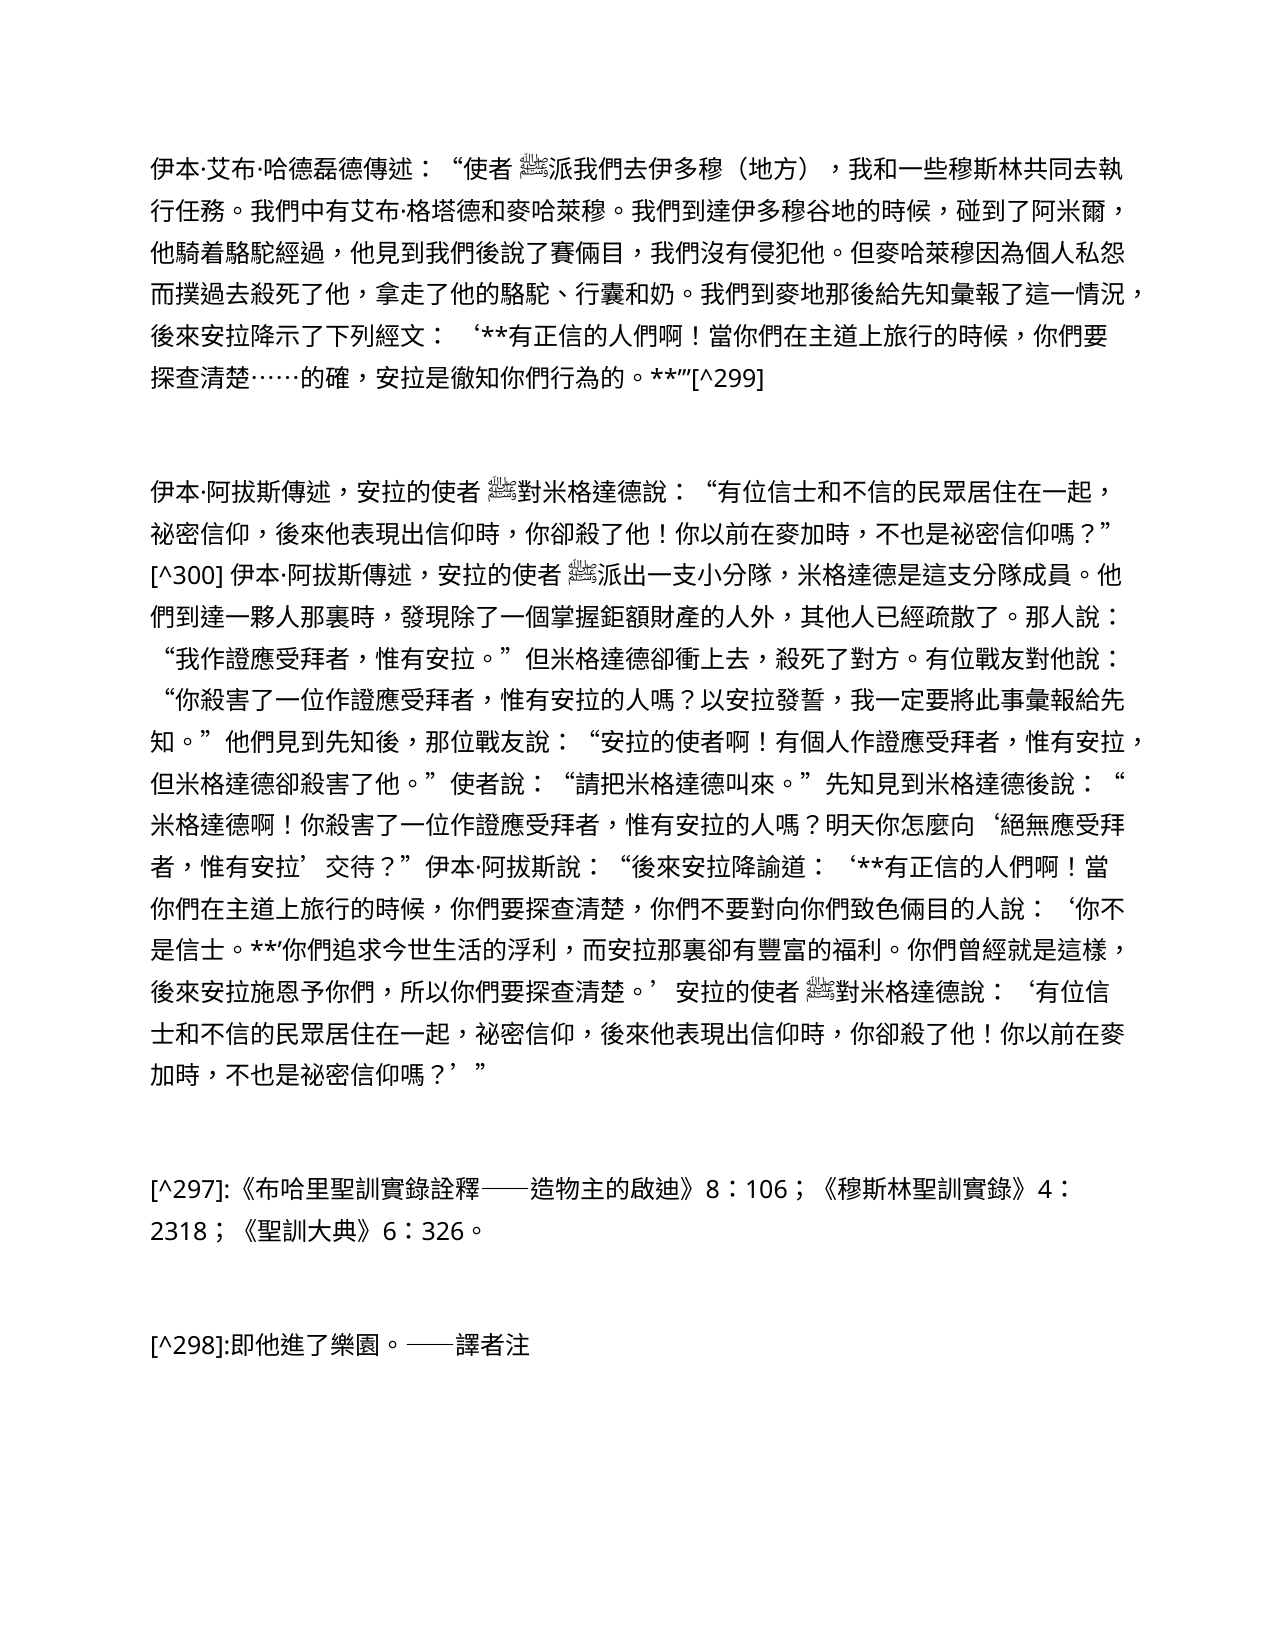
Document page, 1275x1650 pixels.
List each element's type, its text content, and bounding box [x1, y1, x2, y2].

text [^298]:即他進了樂園。——譯者注 [150, 1326, 1125, 1362]
text 伊本·阿拔斯傳述，安拉的使者ﷺ對米格達德說：“有位信士和不信的民眾居住在一起，祕密信仰，後來他表現出信仰時，你卻殺了他！你以前在麥加時，不也是祕密信仰嗎？”[^300] 伊本·阿拔斯傳述，安拉的使者ﷺ派出一支小分隊，米格達德是這支分隊成員。他們到達一夥人那裏時，發現除了一個掌握鉅額財產的人外，其他人已經疏散了。那人說：“我作證應受拜者，惟有安拉。”但米格達德卻衝上去，殺死了對方。有位戰友對他說：“你殺害了一位作證應受拜者，惟有安拉的人嗎？以安拉發誓，我一定要將此事彙報給先知。”他們見到先知後，那位戰友說：“安拉的使者啊！有個人作證應受拜者，惟有安拉，但米格達德卻殺害了他。”使者說：“請把米格達德叫來。”先知見到米格達德後說：“米格達德啊！你殺害了一位作證應受拜者，惟有安拉的人嗎？明天你怎麼向‘絕無應受拜者，惟有安拉’交待？”伊本·阿拔斯說：“後來安拉降諭道：‘**有正信的人們啊！當你們在主道上旅行的時候，你們要探查清楚，你們不要對向你們致色倆目的人說：‘你不是信士。**’你們追求今世生活的浮利，而安拉那裏卻有豐富的福利。你們曾經就是這樣，後來安拉施恩予你們，所以你們要探查清楚。’安拉的使者ﷺ對米格達德說：‘有位信士和不信的民眾居住在一起，祕密信仰，後來他表現出信仰時，你卻殺了他！你以前在麥加時，不也是祕密信仰嗎？’” [150, 472, 1125, 1092]
text [^297]:《布哈里聖訓實錄詮釋——造物主的啟迪》8：106；《穆斯林聖訓實錄》4：2318；《聖訓大典》6：326。 [150, 1170, 1125, 1248]
text 伊本·艾布·哈德磊德傳述：“使者ﷺ派我們去伊多穆（地方），我和一些穆斯林共同去執行任務。我們中有艾布·格塔德和麥哈萊穆。我們到達伊多穆谷地的時候，碰到了阿米爾，他騎着駱駝經過，他見到我們後說了賽倆目，我們沒有侵犯他。但麥哈萊穆因為個人私怨而撲過去殺死了他，拿走了他的駱駝、行囊和奶。我們到麥地那後給先知彙報了這一情況，後來安拉降示了下列經文： ‘**有正信的人們啊！當你們在主道上旅行的時候，你們要探查清楚……的確，安拉是徹知你們行為的。**’”[^299] [150, 150, 1125, 394]
